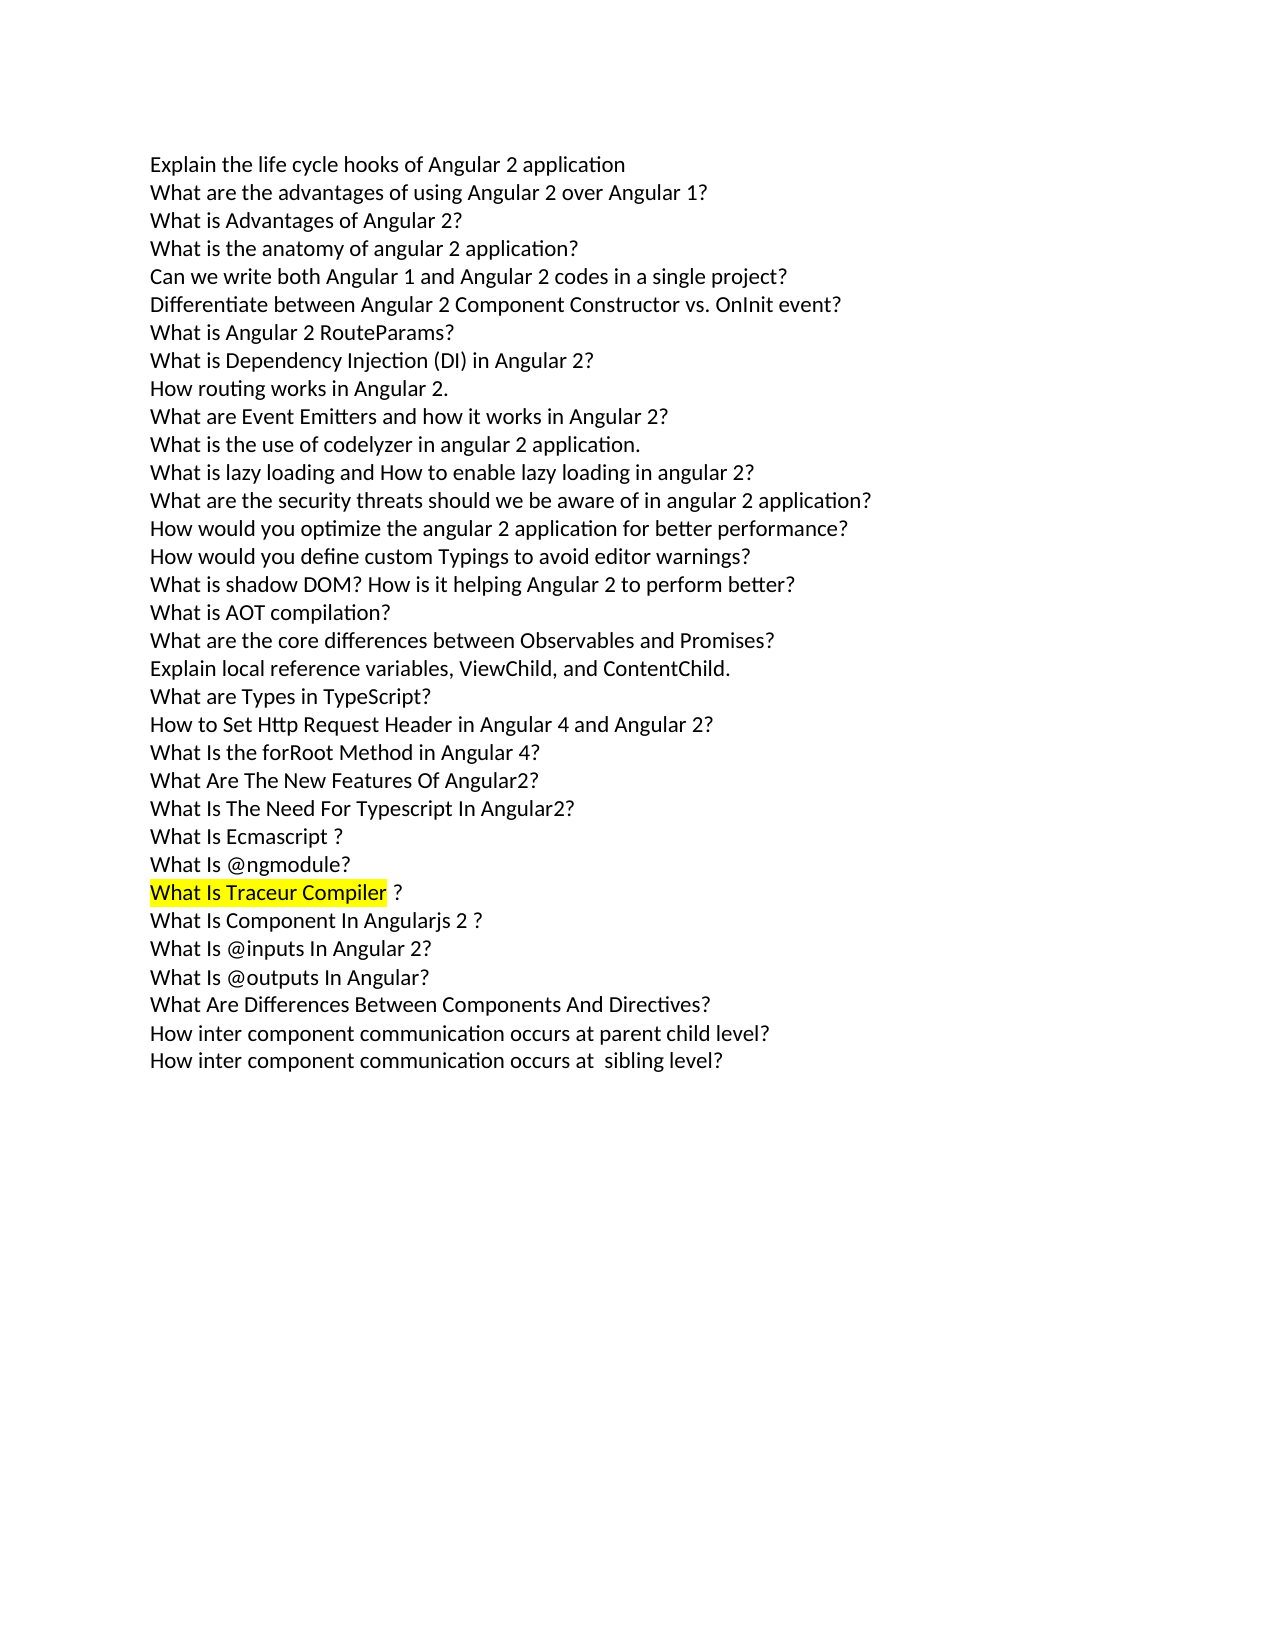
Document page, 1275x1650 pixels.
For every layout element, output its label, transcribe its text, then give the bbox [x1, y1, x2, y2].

text How inter component communication occurs at parent child level? [150, 1019, 1125, 1047]
text What is shadow DOM? How is it helping Angular 2 to perform better? [150, 570, 1125, 598]
text What is Advantages of Angular 2? [150, 206, 1125, 234]
text How to Set Http Request Header in Angular 4 and Angular 2? [150, 710, 1125, 738]
text What Is @ngmodule? [150, 851, 1125, 878]
text What Is Component In Angularjs 2 ? [150, 907, 1125, 934]
text What Is the forRoot Method in Angular 4? [150, 738, 1125, 766]
text How would you define custom Typings to avoid editor warnings? [150, 542, 1125, 570]
text What Is Ecmascript ? [150, 822, 1125, 851]
text What Is @outputs In Angular? [150, 963, 1125, 991]
text What are the security threats should we be aware of in angular 2 application? [150, 486, 1125, 514]
text What Is The Need For Typescript In Angular2? [150, 794, 1125, 822]
text How routing works in Angular 2. [150, 374, 1125, 402]
text How inter component communication occurs at sibling level? [150, 1047, 1125, 1075]
text Explain the life cycle hooks of Angular 2 application [150, 150, 1125, 178]
text What is the use of codelyzer in angular 2 application. [150, 430, 1125, 458]
text What are Event Emitters and how it works in Angular 2? [150, 402, 1125, 430]
text How would you optimize the angular 2 application for better performance? [150, 514, 1125, 542]
text What Is @inputs In Angular 2? [150, 934, 1125, 963]
text What Are The New Features Of Angular2? [150, 766, 1125, 794]
text What are the advantages of using Angular 2 over Angular 1? [150, 178, 1125, 206]
text What is Angular 2 RouteParams? [150, 318, 1125, 346]
text What is Dependency Injection (DI) in Angular 2? [150, 346, 1125, 374]
text What are the core differences between Observables and Promises? [150, 626, 1125, 654]
text What is lazy loading and How to enable lazy loading in angular 2? [150, 458, 1125, 486]
text What Is Traceur Compiler ? [150, 878, 1125, 907]
text Explain local reference variables, ViewChild, and ContentChild. [150, 654, 1125, 682]
text What are Types in TypeScript? [150, 682, 1125, 710]
text What is AOT compilation? [150, 598, 1125, 626]
text Differentiate between Angular 2 Component Constructor vs. OnInit event? [150, 290, 1125, 318]
text Can we write both Angular 1 and Angular 2 codes in a single project? [150, 262, 1125, 290]
text What is the anatomy of angular 2 application? [150, 234, 1125, 262]
text What Are Differences Between Components And Directives? [150, 991, 1125, 1019]
